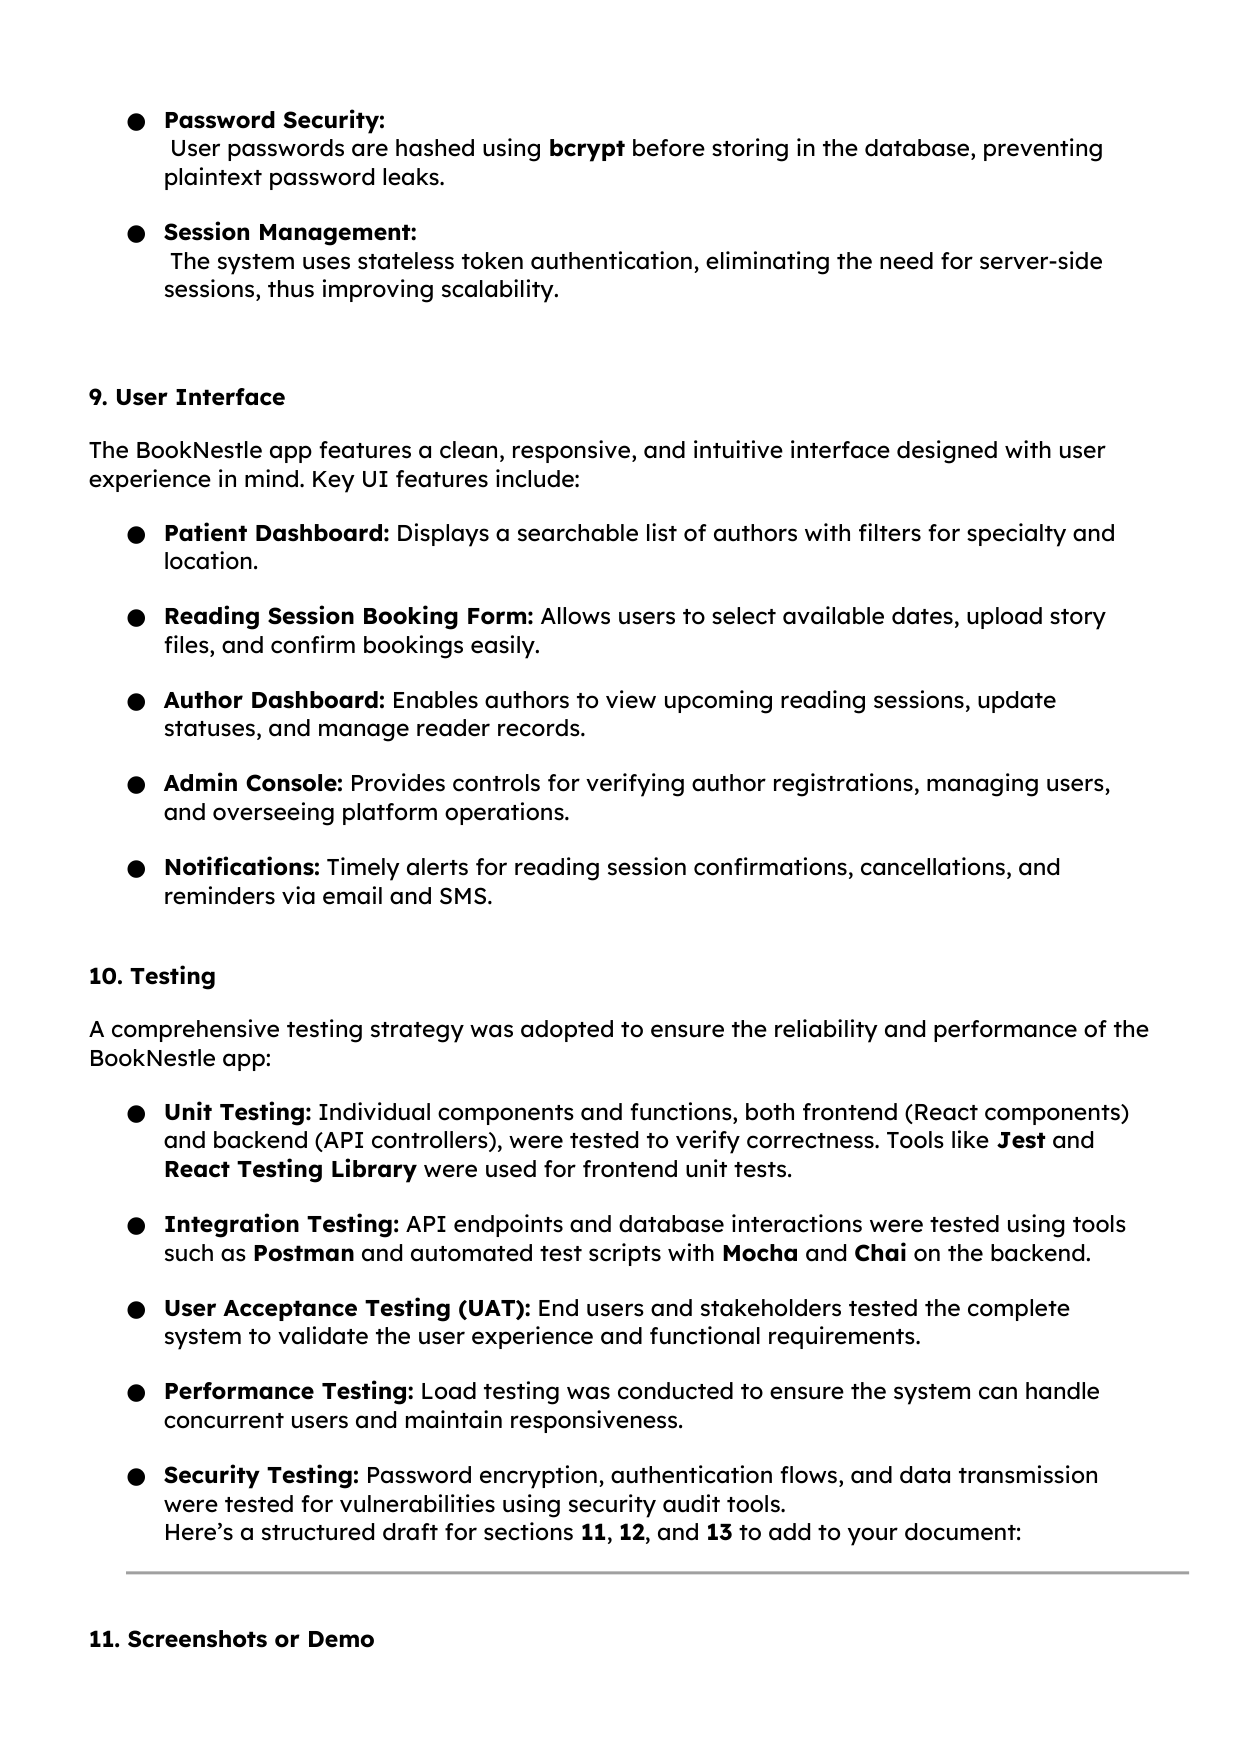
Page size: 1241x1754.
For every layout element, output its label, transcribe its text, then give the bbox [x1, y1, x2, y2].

text The BookNestle app features a clean, responsive, and intuitive interface designed with user experience in mind. Key UI features include: [88, 436, 1152, 493]
list Reading Session Booking Form: Allows users to select available dates, upload story files, and confirm bookings easily. [126, 602, 1152, 685]
list Security Testing: Password encryption, authentication flows, and data transmission were tested for vulnerabilities using security audit tools. Here’s a structured draft for sections 11, 12, and 13 to add to your document: [126, 1460, 1152, 1546]
text A comprehensive testing strategy was adopted to ensure the reliability and performance of the BookNestle app: [88, 1015, 1152, 1072]
list Unit Testing: Individual components and functions, both frontend (React components) and backend (API controllers), were tested to verify correctness. Tools like Jest and React Testing Library were used for frontend unit tests. [126, 1097, 1152, 1209]
list Author Dashboard: Enables authors to view upcoming reading sessions, update statuses, and manage reader records. [126, 685, 1152, 769]
list Patient Dashboard: Displays a searchable list of authors with filters for specialty and location. [126, 518, 1152, 602]
list Integration Testing: API endpoints and database interactions were tested using tools such as Postman and automated test scripts with Mocha and Chai on the backend. [126, 1209, 1152, 1293]
text 9. User Interface [88, 382, 1152, 411]
text 11. Screenshots or Demo [88, 1624, 1152, 1653]
text 10. Testing [88, 961, 1152, 990]
list Admin Console: Provides controls for verifying author registrations, managing users, and overseeing platform operations. [126, 769, 1152, 853]
list Session Management: The system uses stateless token authentication, eliminating the need for server-side sessions, thus improving scalability. [126, 217, 1152, 303]
list User Acceptance Testing (UAT): End users and stakeholders tested the complete system to validate the user experience and functional requirements. [126, 1293, 1152, 1377]
list Performance Testing: Load testing was conducted to ensure the system can handle concurrent users and maintain responsiveness. [126, 1377, 1152, 1460]
list Notifications: Timely alerts for reading session confirmations, cancellations, and reminders via email and SMS. [126, 853, 1152, 936]
list Password Security: User passwords are hashed using bcrypt before storing in the database, preventing plaintext password leaks. [126, 105, 1152, 217]
